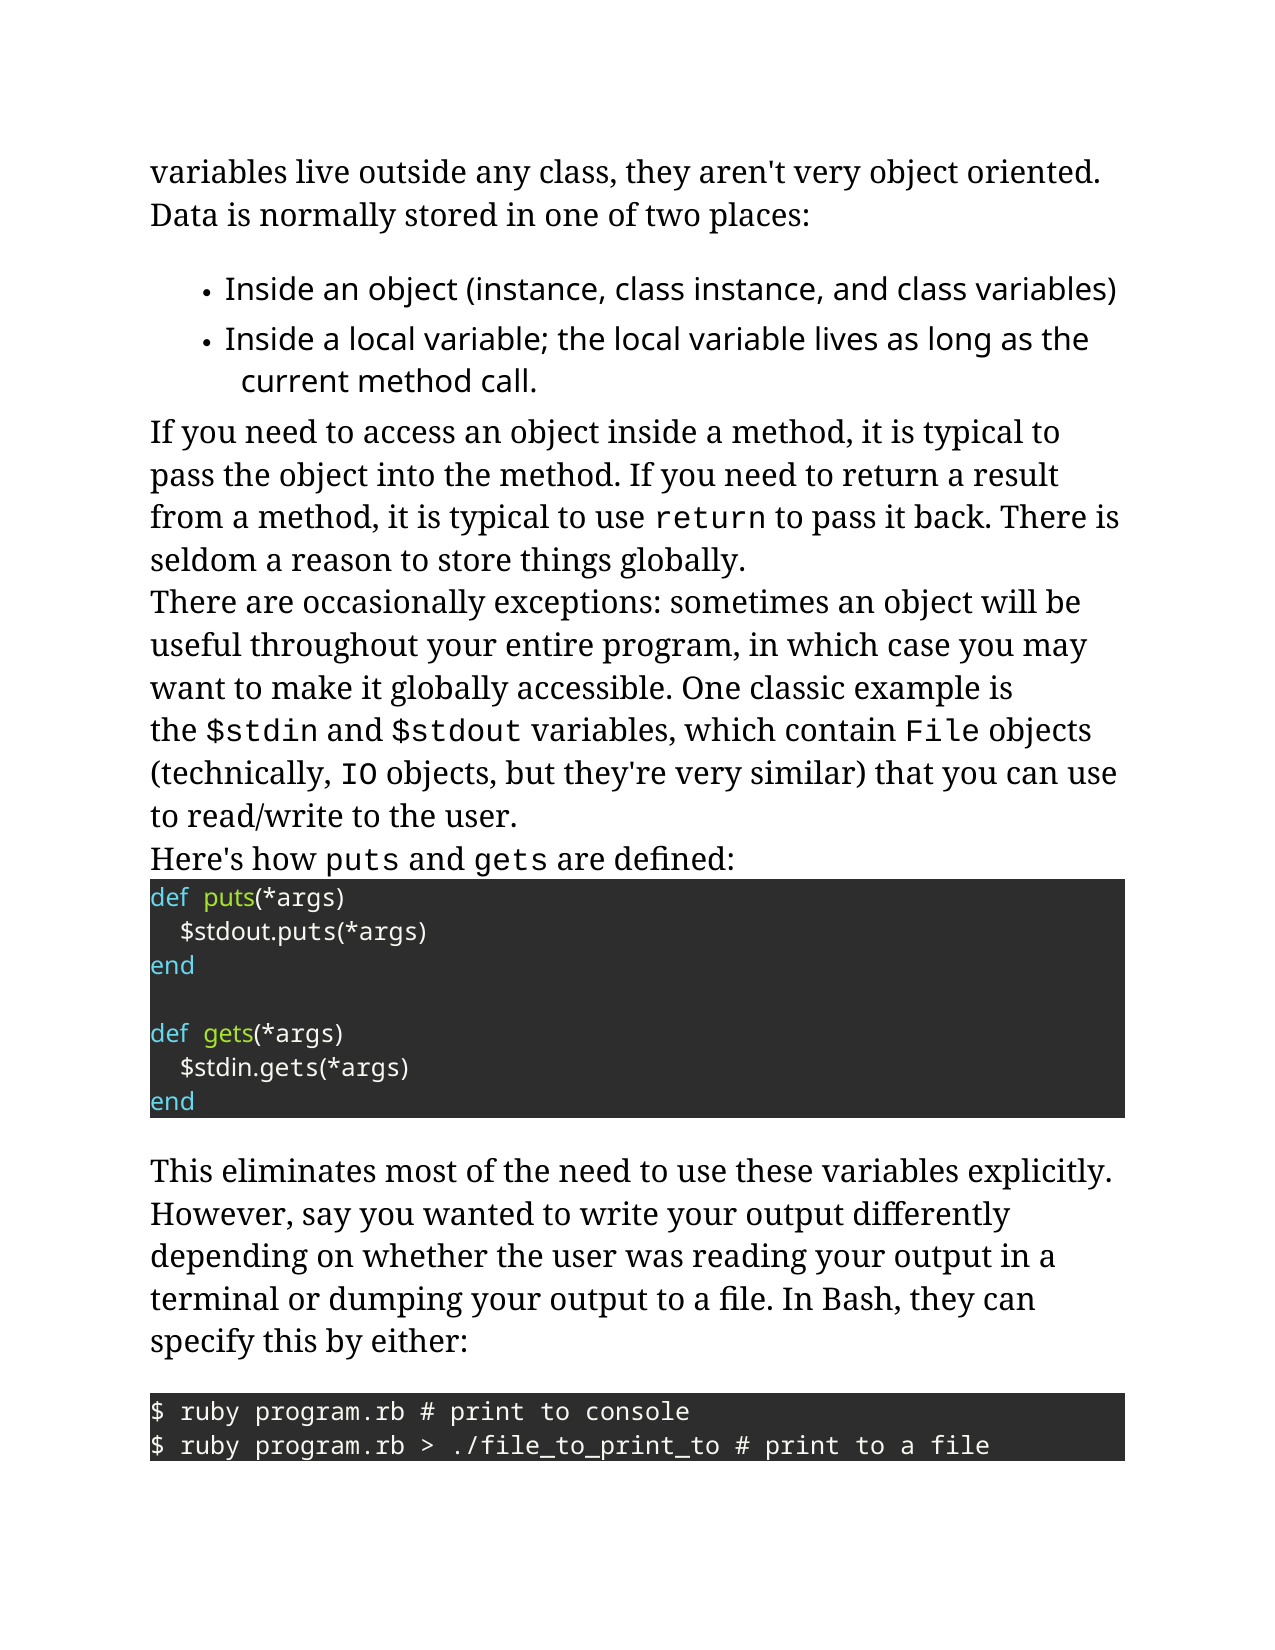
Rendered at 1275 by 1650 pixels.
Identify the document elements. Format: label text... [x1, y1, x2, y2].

text end [150, 1084, 1125, 1118]
text $ ruby program.rb # print to console [150, 1393, 1125, 1427]
text If you need to access an object inside a method, it is typical to pass the object into the method. If you need to return a result from a method, it is typical to use return to pass it back. There is seldom a reason to store things globally. [150, 410, 1125, 581]
text def gets(*args) [150, 1016, 1125, 1050]
list Inside a local variable; the local variable lives as long as the current method call. [203, 317, 1125, 402]
text $stdout.puts(*args) [150, 913, 1125, 947]
list Inside an object (instance, class instance, and class variables) [203, 266, 1125, 309]
text def puts(*args) [150, 879, 1125, 913]
text This eliminates most of the need to use these variables explicitly. However, say you wanted to write your output differently depending on whether the user was reading your output in a terminal or dumping your output to a file. In Bash, they can specify this by either: [150, 1149, 1125, 1362]
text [150, 150, 1125, 235]
text end [150, 947, 1125, 982]
text There are occasionally exceptions: sometimes an object will be useful throughout your entire program, in which case you may want to make it globally accessible. One classic example is the $stdin and $stdout variables, which contain File objects (technically, IO objects, but they're very similar) that you can use to read/write to the user. [150, 581, 1125, 837]
text $stdin.gets(*args) [150, 1050, 1125, 1084]
text Here's how puts and gets are defined: [150, 837, 1125, 879]
text $ ruby program.rb > ./file_to_print_to # print to a file [150, 1427, 1125, 1461]
